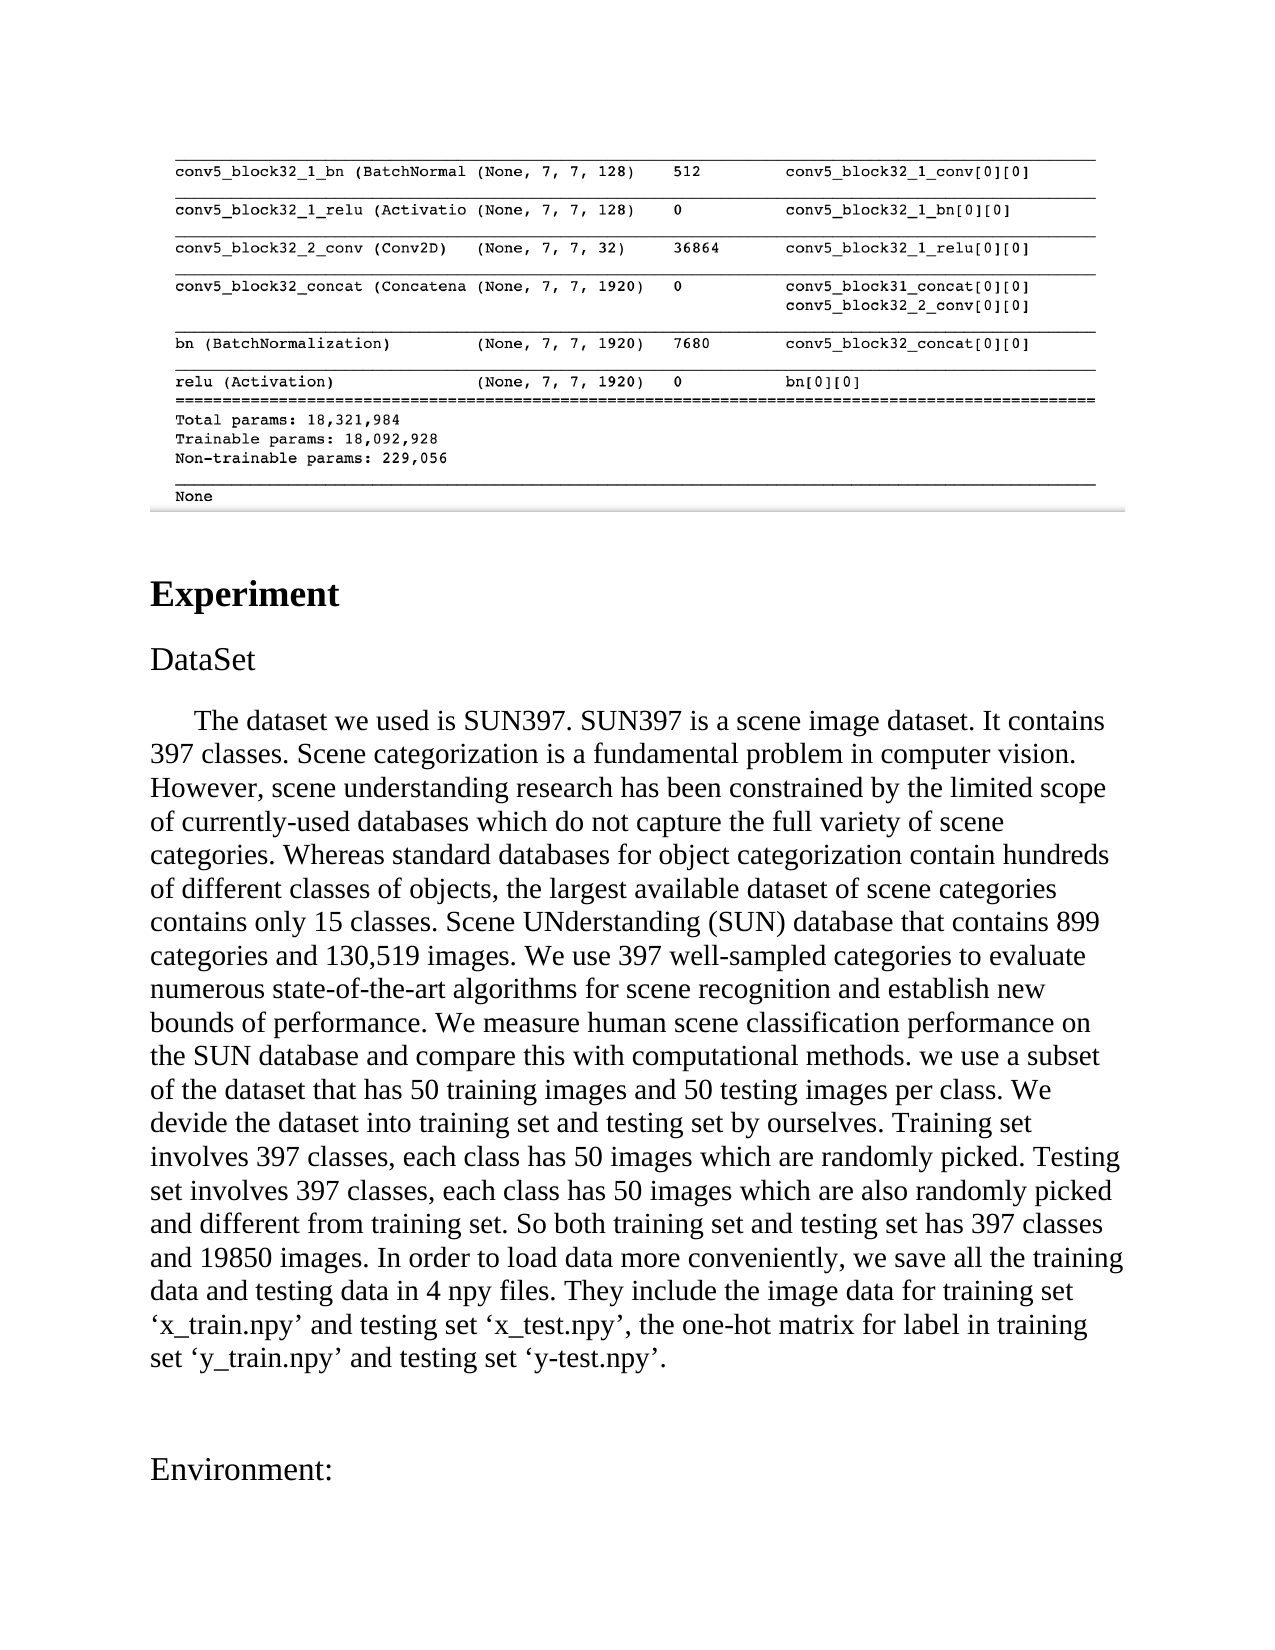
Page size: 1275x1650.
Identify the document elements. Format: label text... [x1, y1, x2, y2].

text The dataset we used is SUN397. SUN397 is a scene image dataset. It contains 397 classes. Scene categorization is a fundamental problem in computer vision. However, scene understanding research has been constrained by the limited scope of currently-used databases which do not capture the full variety of scene categories. Whereas standard databases for object categorization contain hundreds of different classes of objects, the largest available dataset of scene categories contains only 15 classes. Scene UNderstanding (SUN) database that contains 899 categories and 130,519 images. We use 397 well-sampled categories to evaluate numerous state-of-the-art algorithms for scene recognition and establish new bounds of performance. We measure human scene classification performance on the SUN database and compare this with computational methods. we use a subset of the dataset that has 50 training images and 50 testing images per class. We devide the dataset into training set and testing set by ourselves. Training set involves 397 classes, each class has 50 images which are randomly picked. Testing set involves 397 classes, each class has 50 images which are also randomly picked and different from training set. So both training set and testing set has 397 classes and 19850 images. In order to load data more conveniently, we save all the training data and testing data in 4 npy files. They include the image data for training set ‘x_train.npy’ and testing set ‘x_test.npy’, the one-hot matrix for label in training set ‘y_train.npy’ and testing set ‘y-test.npy’. [150, 703, 1125, 1374]
text Environment: [150, 1449, 1125, 1487]
text DataSet [150, 640, 1125, 678]
text Experiment [150, 572, 1125, 615]
picture [150, 150, 1125, 513]
